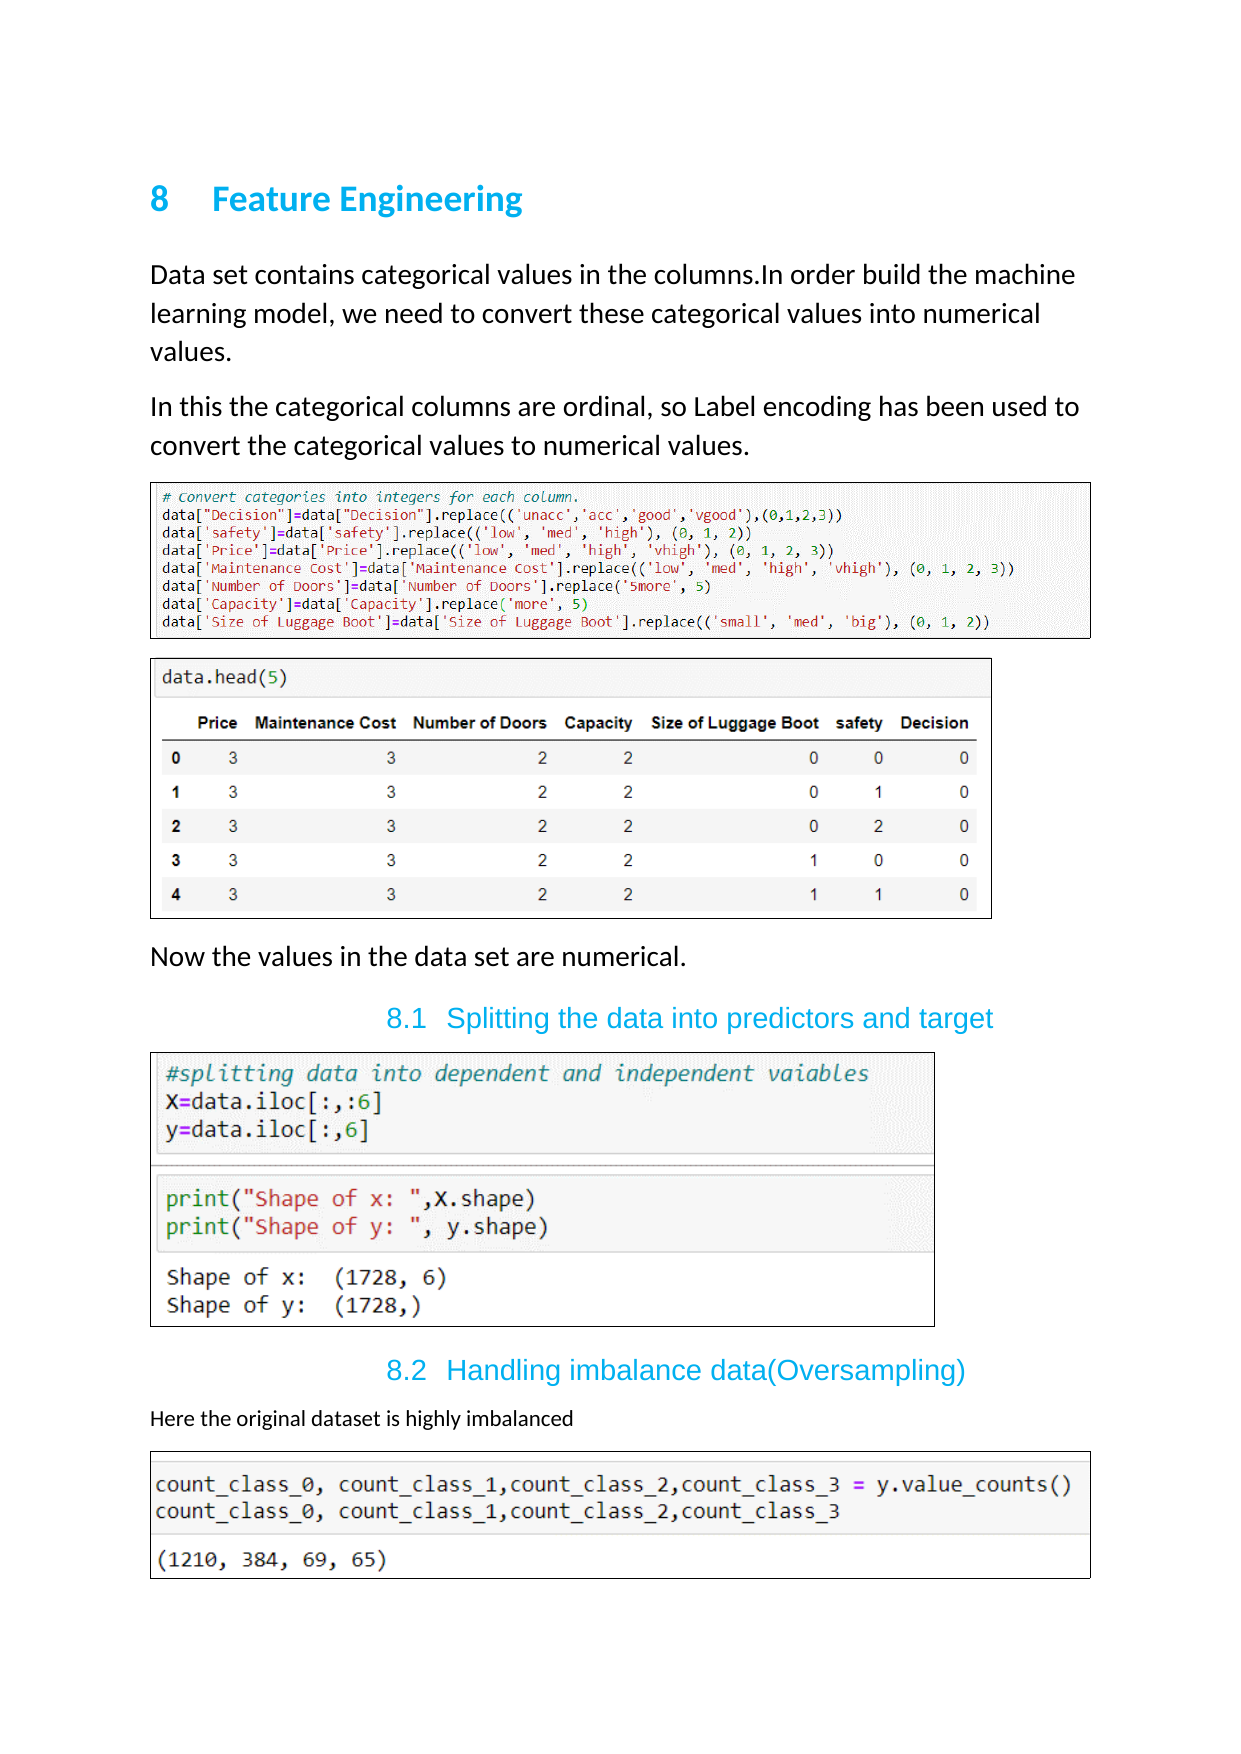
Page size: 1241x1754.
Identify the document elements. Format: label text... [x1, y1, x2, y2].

text In this the categorical columns are ordinal, so Label encoding has been used to convert the categorical values to numerical values. [150, 388, 1090, 462]
picture [151, 1452, 1090, 1578]
text Now the values in the data set are numerical. [150, 938, 1090, 973]
text Here the original dataset is highly imbalanced [150, 1404, 1090, 1432]
subtitle Feature Engineering [150, 175, 1090, 221]
picture [151, 483, 1090, 638]
subtitle Handling imbalance data(Oversampling) [386, 1353, 1090, 1387]
picture [151, 1053, 934, 1326]
text Data set contains categorical values in the columns.In order build the machine learning model, we need to convert these categorical values into numerical values. [150, 256, 1090, 369]
subtitle Splitting the data into predictors and target [386, 1001, 1090, 1034]
picture [151, 659, 991, 918]
